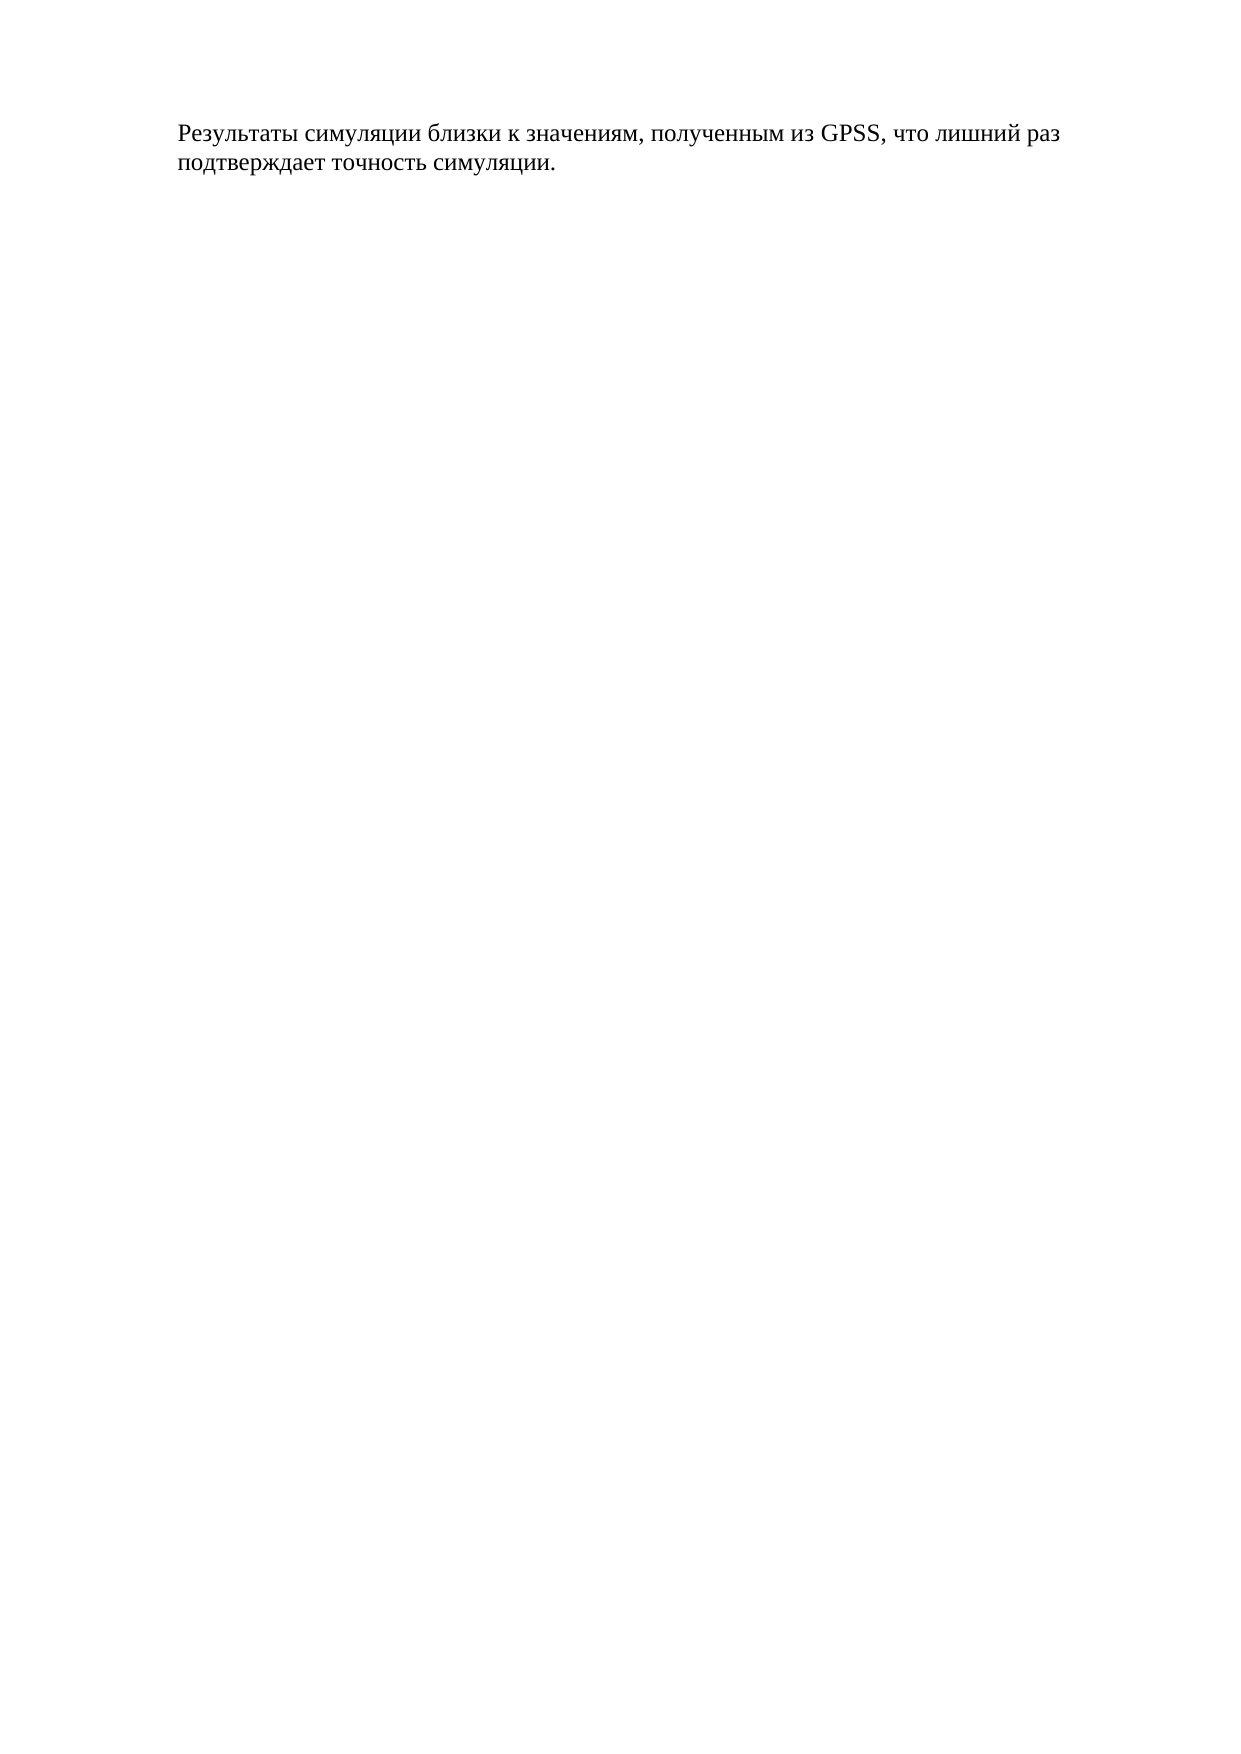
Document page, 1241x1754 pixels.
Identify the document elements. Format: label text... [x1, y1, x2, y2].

text Результаты симуляции близки к значениям, полученным из GPSS, что лишний раз подтверждает точность симуляции. [177, 118, 1152, 176]
